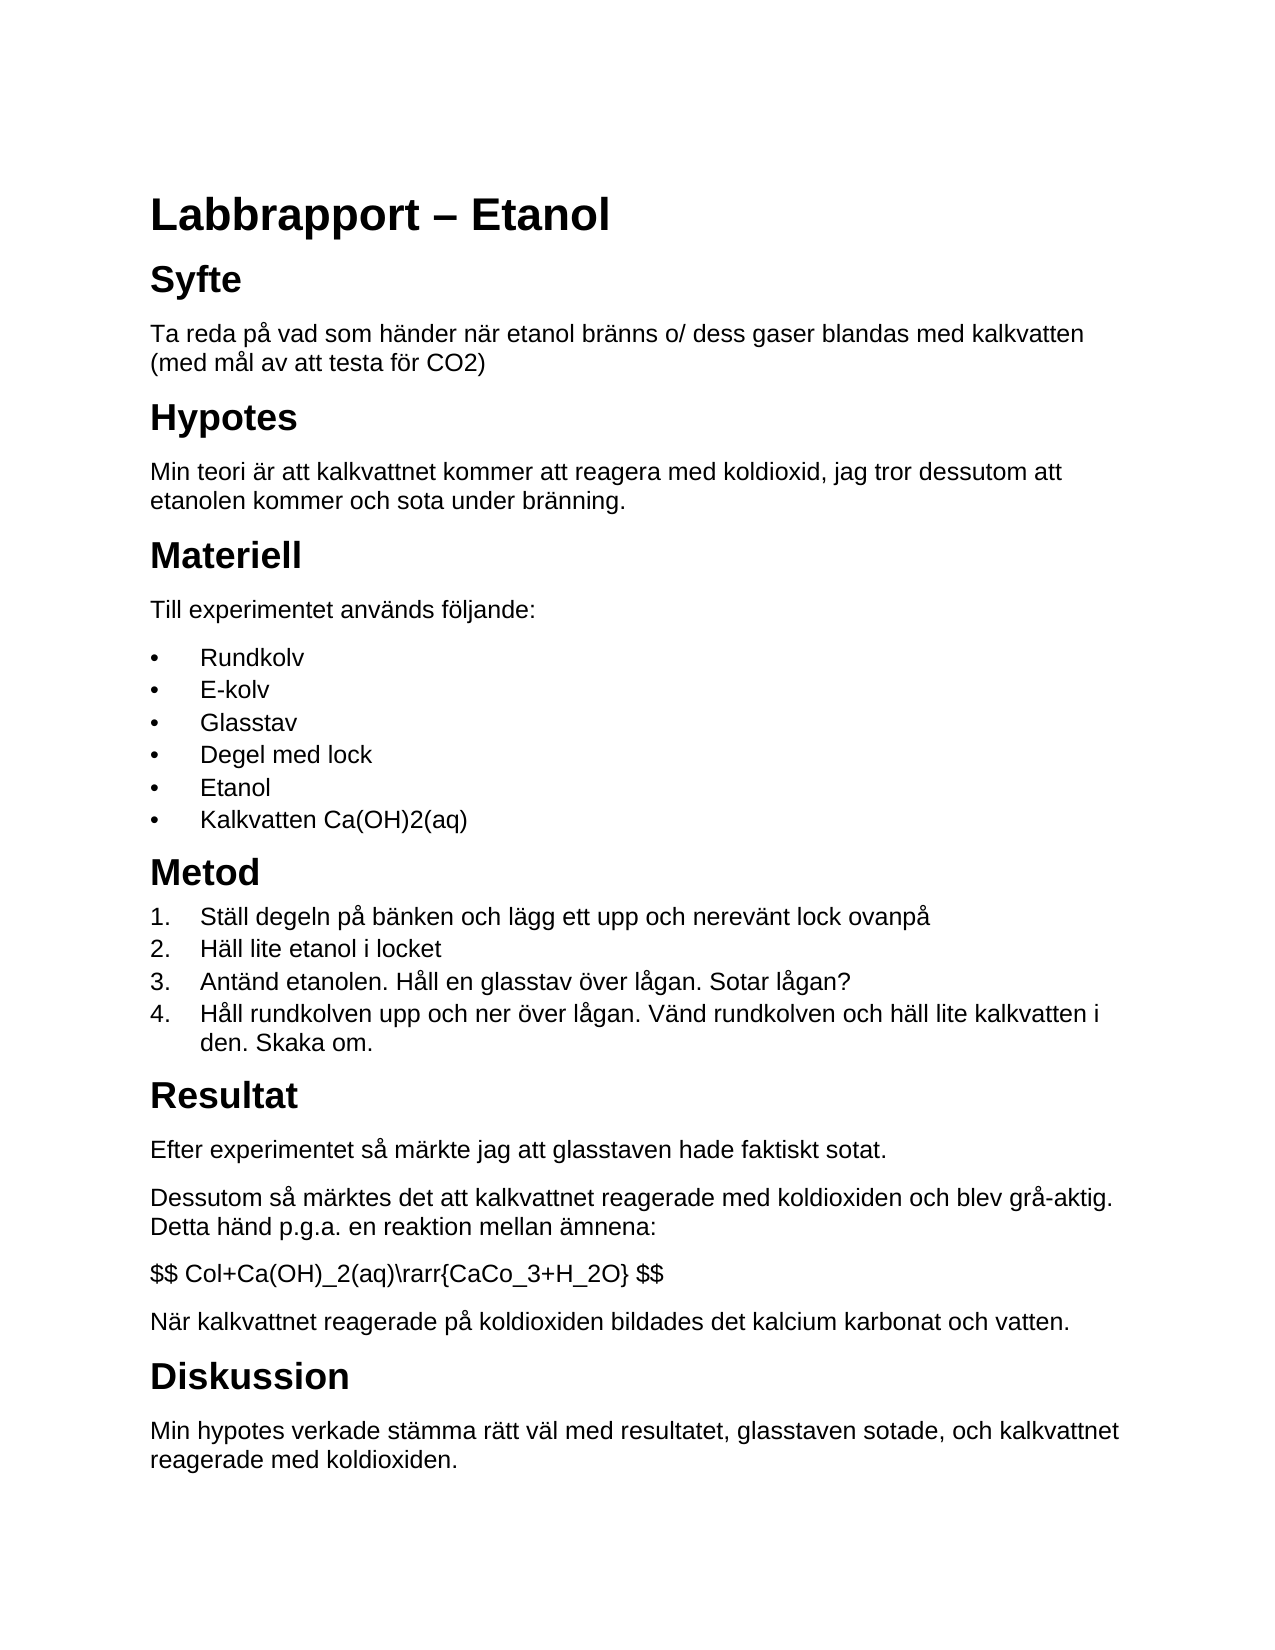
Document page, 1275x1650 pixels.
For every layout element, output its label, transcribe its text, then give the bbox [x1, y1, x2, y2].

list Kalkvatten Ca(OH)2(aq) [150, 805, 1125, 834]
text När kalkvattnet reagerade på koldioxiden bildades det kalcium karbonat och vatten. [150, 1307, 1125, 1335]
text Efter experimentet så märkte jag att glasstaven hade faktiskt sotat. [150, 1135, 1125, 1164]
subtitle Labbrapport – Etanol [150, 187, 1125, 240]
subtitle Metod [150, 850, 1125, 893]
list Håll rundkolven upp och ner över lågan. Vänd rundkolven och häll lite kalkvatten i den. Skaka om. [150, 999, 1125, 1057]
list Rundkolv [150, 642, 1125, 671]
text $$ Col+Ca(OH)_2(aq)\rarr{CaCo_3+H_2O} $$ [150, 1259, 1125, 1288]
list Etanol [150, 772, 1125, 801]
text Min hypotes verkade stämma rätt väl med resultatet, glasstaven sotade, och kalkvattnet reagerade med koldioxiden. [150, 1416, 1125, 1473]
subtitle Diskussion [150, 1354, 1125, 1397]
list Antänd etanolen. Håll en glasstav över lågan. Sotar lågan? [150, 967, 1125, 996]
list Ställ degeln på bänken och lägg ett upp och nerevänt lock ovanpå [150, 902, 1125, 931]
text Min teori är att kalkvattnet kommer att reagera med koldioxid, jag tror dessutom att etanolen kommer och sota under bränning. [150, 457, 1125, 514]
subtitle Syfte [150, 257, 1125, 300]
list Degel med lock [150, 740, 1125, 769]
text Ta reda på vad som händer när etanol bränns o/ dess gaser blandas med kalkvatten (med mål av att testa för CO2) [150, 319, 1125, 376]
subtitle Resultat [150, 1073, 1125, 1117]
subtitle Hypotes [150, 395, 1125, 438]
list Glasstav [150, 707, 1125, 736]
list E-kolv [150, 675, 1125, 704]
subtitle Materiell [150, 533, 1125, 576]
list Häll lite etanol i locket [150, 934, 1125, 963]
text Dessutom så märktes det att kalkvattnet reagerade med koldioxiden och blev grå-aktig. Detta händ p.g.a. en reaktion mellan ämnena: [150, 1183, 1125, 1240]
text Till experimentet används följande: [150, 595, 1125, 624]
